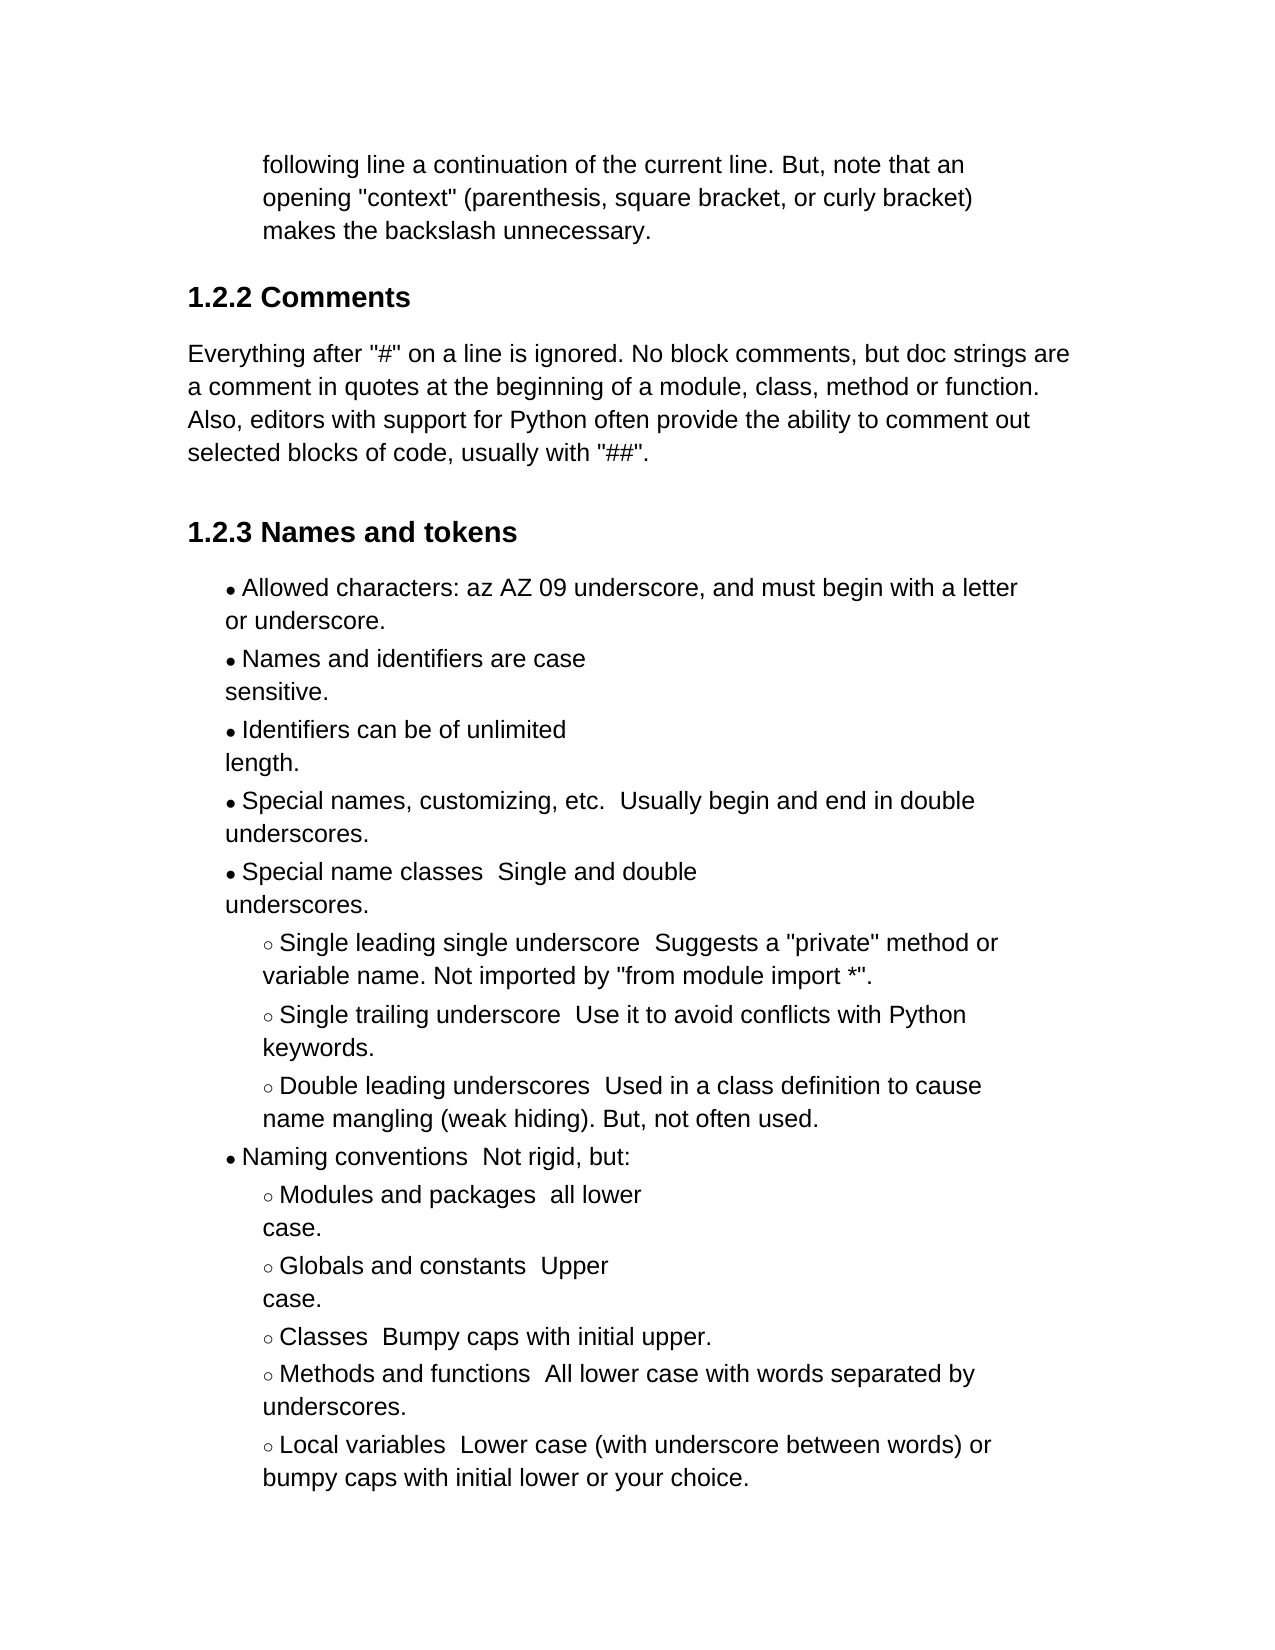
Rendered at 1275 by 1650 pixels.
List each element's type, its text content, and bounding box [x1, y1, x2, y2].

text Everything after "#" on a line is ignored. No block comments, but doc strings are a comment in quotes at the beginning of a module, class, method or function. Also, editors with support for Python often provide the ability to comment out selected blocks of code, usually with "##". [187, 338, 1081, 466]
text ○ Methods and functions ­­ All lower case with words separated by underscores. [262, 1359, 1084, 1421]
text ○ Single leading single underscore ­­ Suggests a "private" method or variable name. Not imported by "from module import *". [262, 928, 1052, 990]
text following line a continuation of the current line. But, note that an opening "context" (parenthesis, square bracket, or curly bracket) makes the back­slash unnecessary. [262, 150, 1039, 245]
text ○ Local variables ­­ Lower case (with underscore between words) or bumpy caps with initial lower or your choice. [262, 1430, 1040, 1492]
text 1.2.2 Comments [187, 281, 427, 314]
text ○ Double leading underscores ­­ Used in a class definition to cause name mangling (weak hiding). But, not often used. [262, 1071, 1008, 1132]
text ○ Modules and packages ­­ all lower case. [262, 1180, 701, 1242]
text 1.2.3 Names and tokens [187, 514, 534, 548]
text ○ Single trailing underscore ­­ Use it to avoid conflicts with Python keywords. [262, 1000, 1064, 1061]
text ● Allowed characters: a­z A­Z 0­9 underscore, and must begin with a letter or underscore. [225, 573, 1022, 634]
text ● Naming conventions ­­ Not rigid, but: [225, 1142, 642, 1171]
text ○ Globals and constants ­­ Upper case. [262, 1251, 667, 1313]
text ● Special name classes ­­ Single and double underscores. [225, 857, 814, 919]
text ● Identifiers can be of unlimited length. [225, 715, 641, 777]
text ● Names and identifiers are case sensitive. [225, 644, 668, 706]
text ○ Classes ­­ Bumpy caps with initial upper. [262, 1322, 713, 1351]
text ● Special names, customizing, etc. ­­ Usually begin and end in double underscores. [225, 786, 1074, 848]
